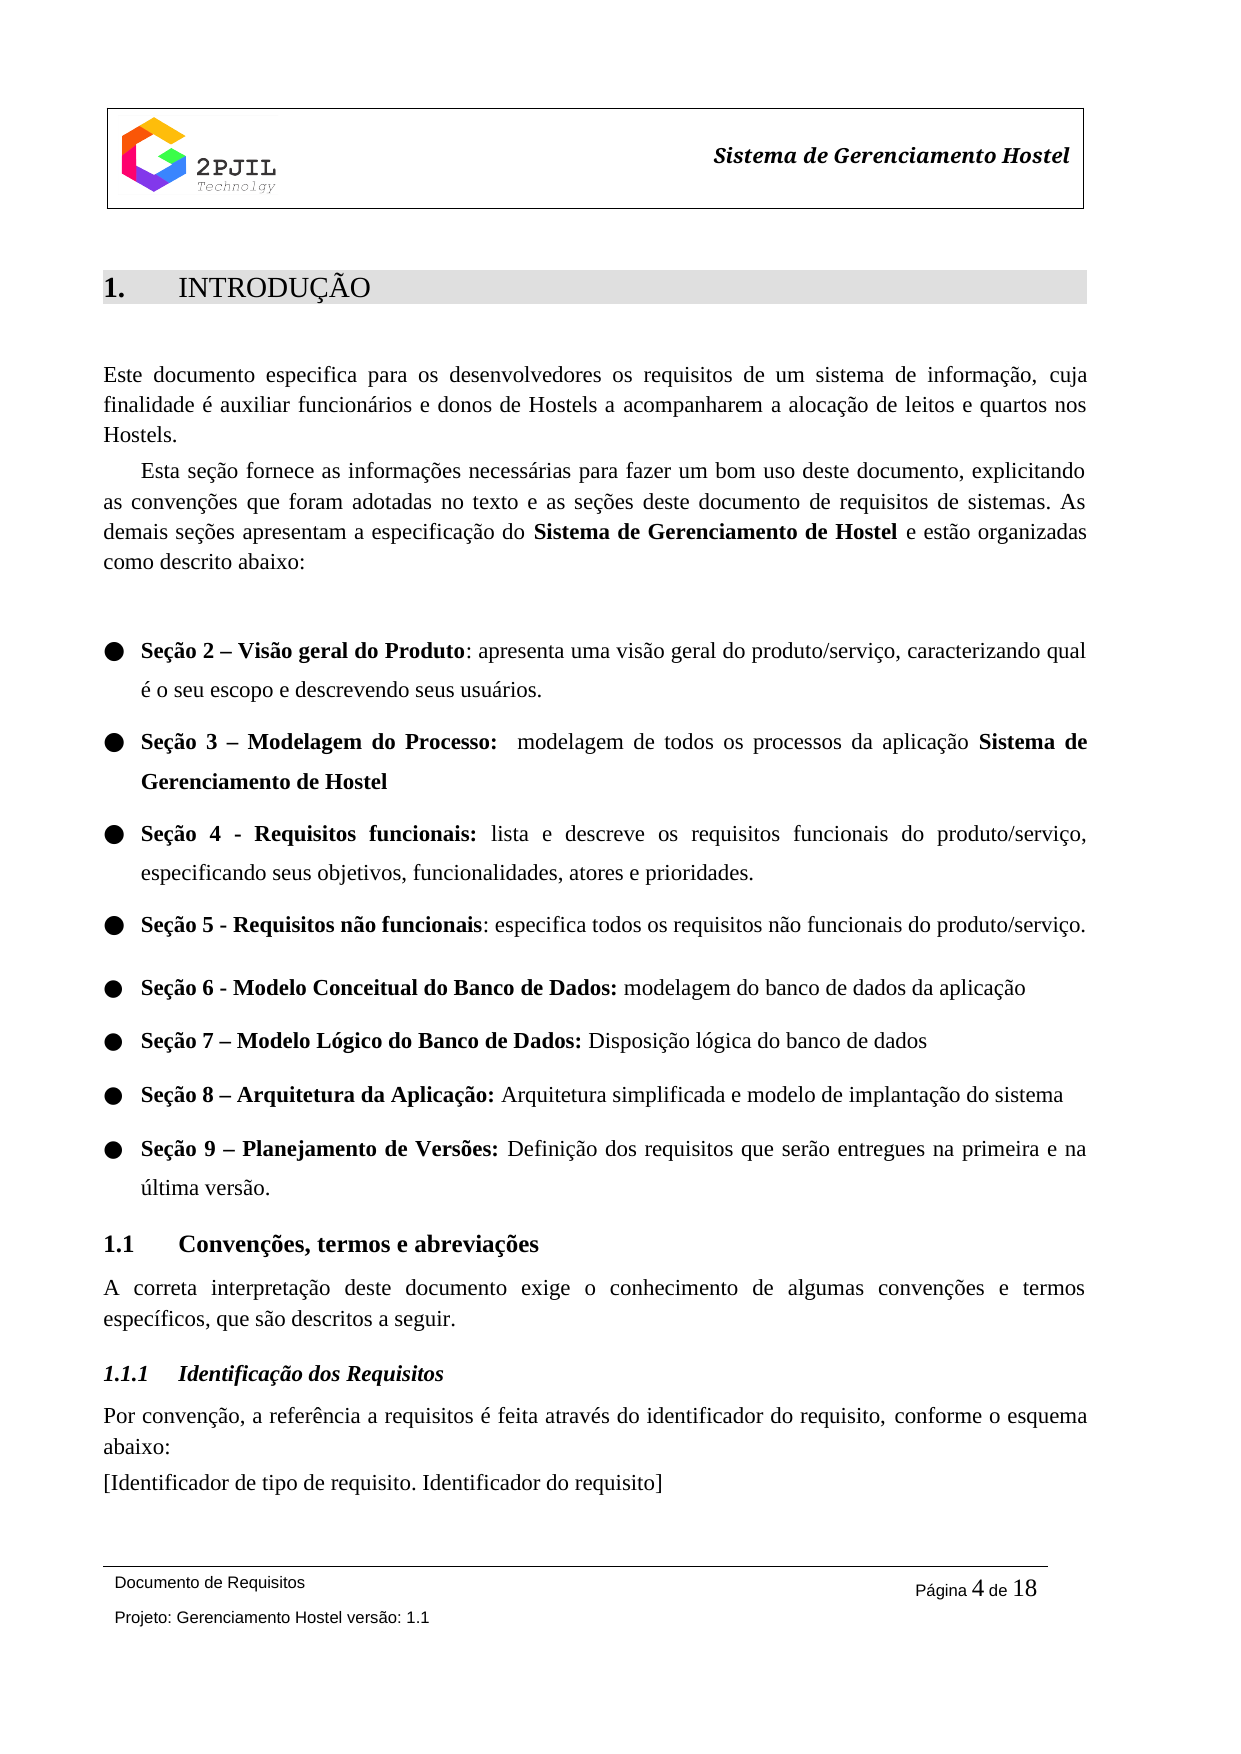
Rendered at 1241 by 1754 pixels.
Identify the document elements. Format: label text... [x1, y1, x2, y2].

list Seção 9 – Planejamento de Versões: Definição dos requisitos que serão entregues na primeira e na última versão. [103, 1123, 1087, 1200]
list Seção 3 – Modelagem do Processo: modelagem de todos os processos da aplicação Sistema de Gerenciamento de Hostel [103, 713, 1087, 794]
picture [118, 115, 279, 195]
list Seção 8 – Arquitetura da Aplicação: Arquitetura simplificada e modelo de implantação do sistema [103, 1069, 1087, 1116]
text Este documento especifica para os desenvolvedores os requisitos de um sistema de informação, cuja finalidade é auxiliar funcionários e donos de Hostels a acompanharem a alocação de leitos e quartos nos Hostels. [103, 361, 1087, 447]
list Seção 5 - Requisitos não funcionais: especifica todos os requisitos não funcionais do produto/serviço. [103, 896, 1087, 947]
subtitle Identificação dos Requisitos [103, 1360, 1087, 1386]
list Seção 2 – Visão geral do Produto: apresenta uma visão geral do produto/serviço, caracterizando qual é o seu escopo e descrevendo seus usuários. [103, 621, 1087, 703]
list Seção 4 - Requisitos funcionais: lista e descreve os requisitos funcionais do produto/serviço, especificando seus objetivos, funcionalidades, atores e prioridades. [103, 804, 1087, 886]
text [Identificador de tipo de requisito. Identificador do requisito] [103, 1469, 1087, 1496]
text Por convenção, a referência a requisitos é feita através do identificador do requisito, conforme o esquema abaixo: [103, 1402, 1087, 1459]
subtitle Convenções, termos e abreviações [103, 1229, 1087, 1258]
list Seção 6 - Modelo Conceitual do Banco de Dados: modelagem do banco de dados da aplicação [103, 961, 1087, 1008]
subtitle Introdução [103, 270, 1087, 304]
text A correta interpretação deste documento exige o conhecimento de algumas convenções e termos específicos, que são descritos a seguir. [103, 1274, 1087, 1331]
list Seção 7 – Modelo Lógico do Banco de Dados: Disposição lógica do banco de dados [103, 1015, 1087, 1062]
text Esta seção fornece as informações necessárias para fazer um bom uso deste documento, explicitando as convenções que foram adotadas no texto e as seções deste documento de requisitos de sistemas. As demais seções apresentam a especificação do Sistema de Gerenciamento de Hostel e estão organizadas como descrito abaixo: [103, 458, 1087, 574]
